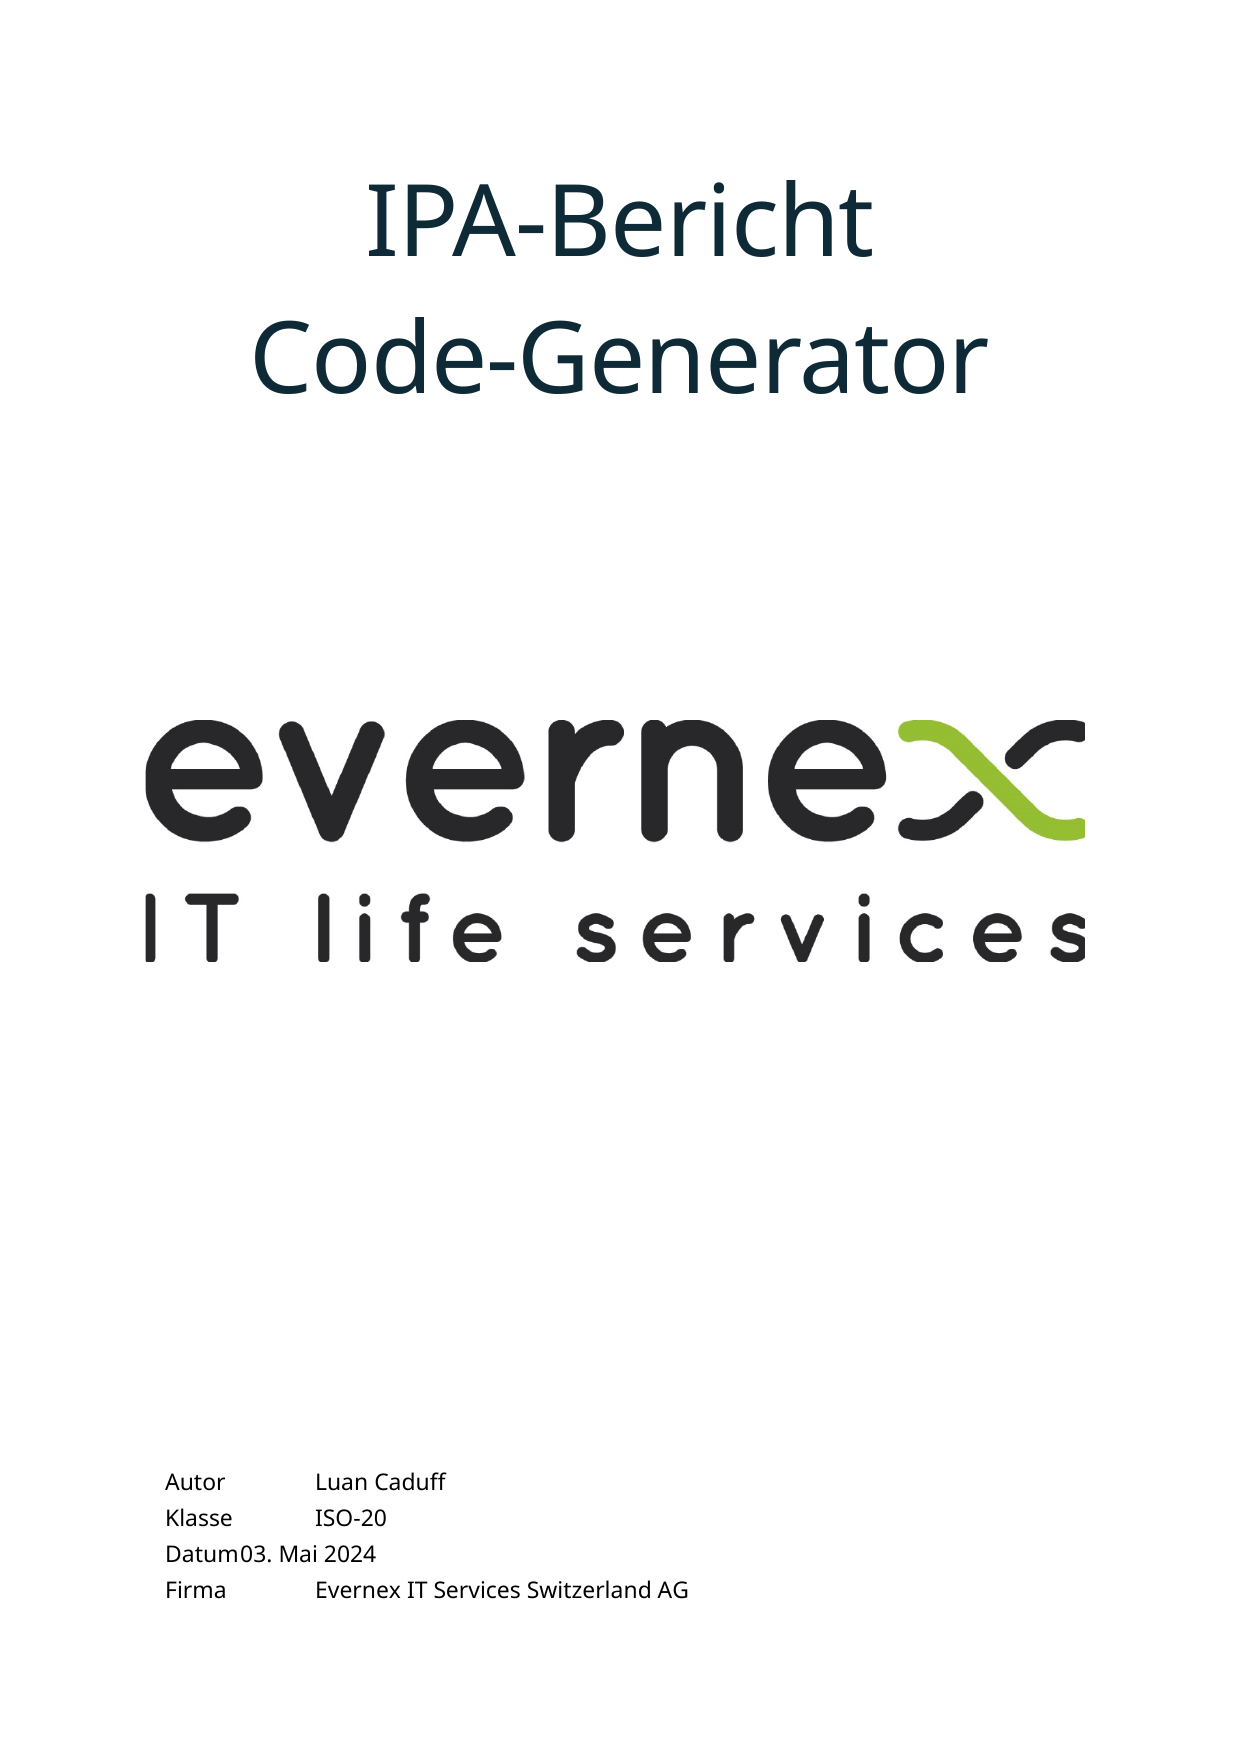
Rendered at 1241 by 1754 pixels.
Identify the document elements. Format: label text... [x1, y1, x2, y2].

title IPA-Bericht Code-Generator [150, 150, 1090, 422]
picture [144, 720, 1084, 961]
